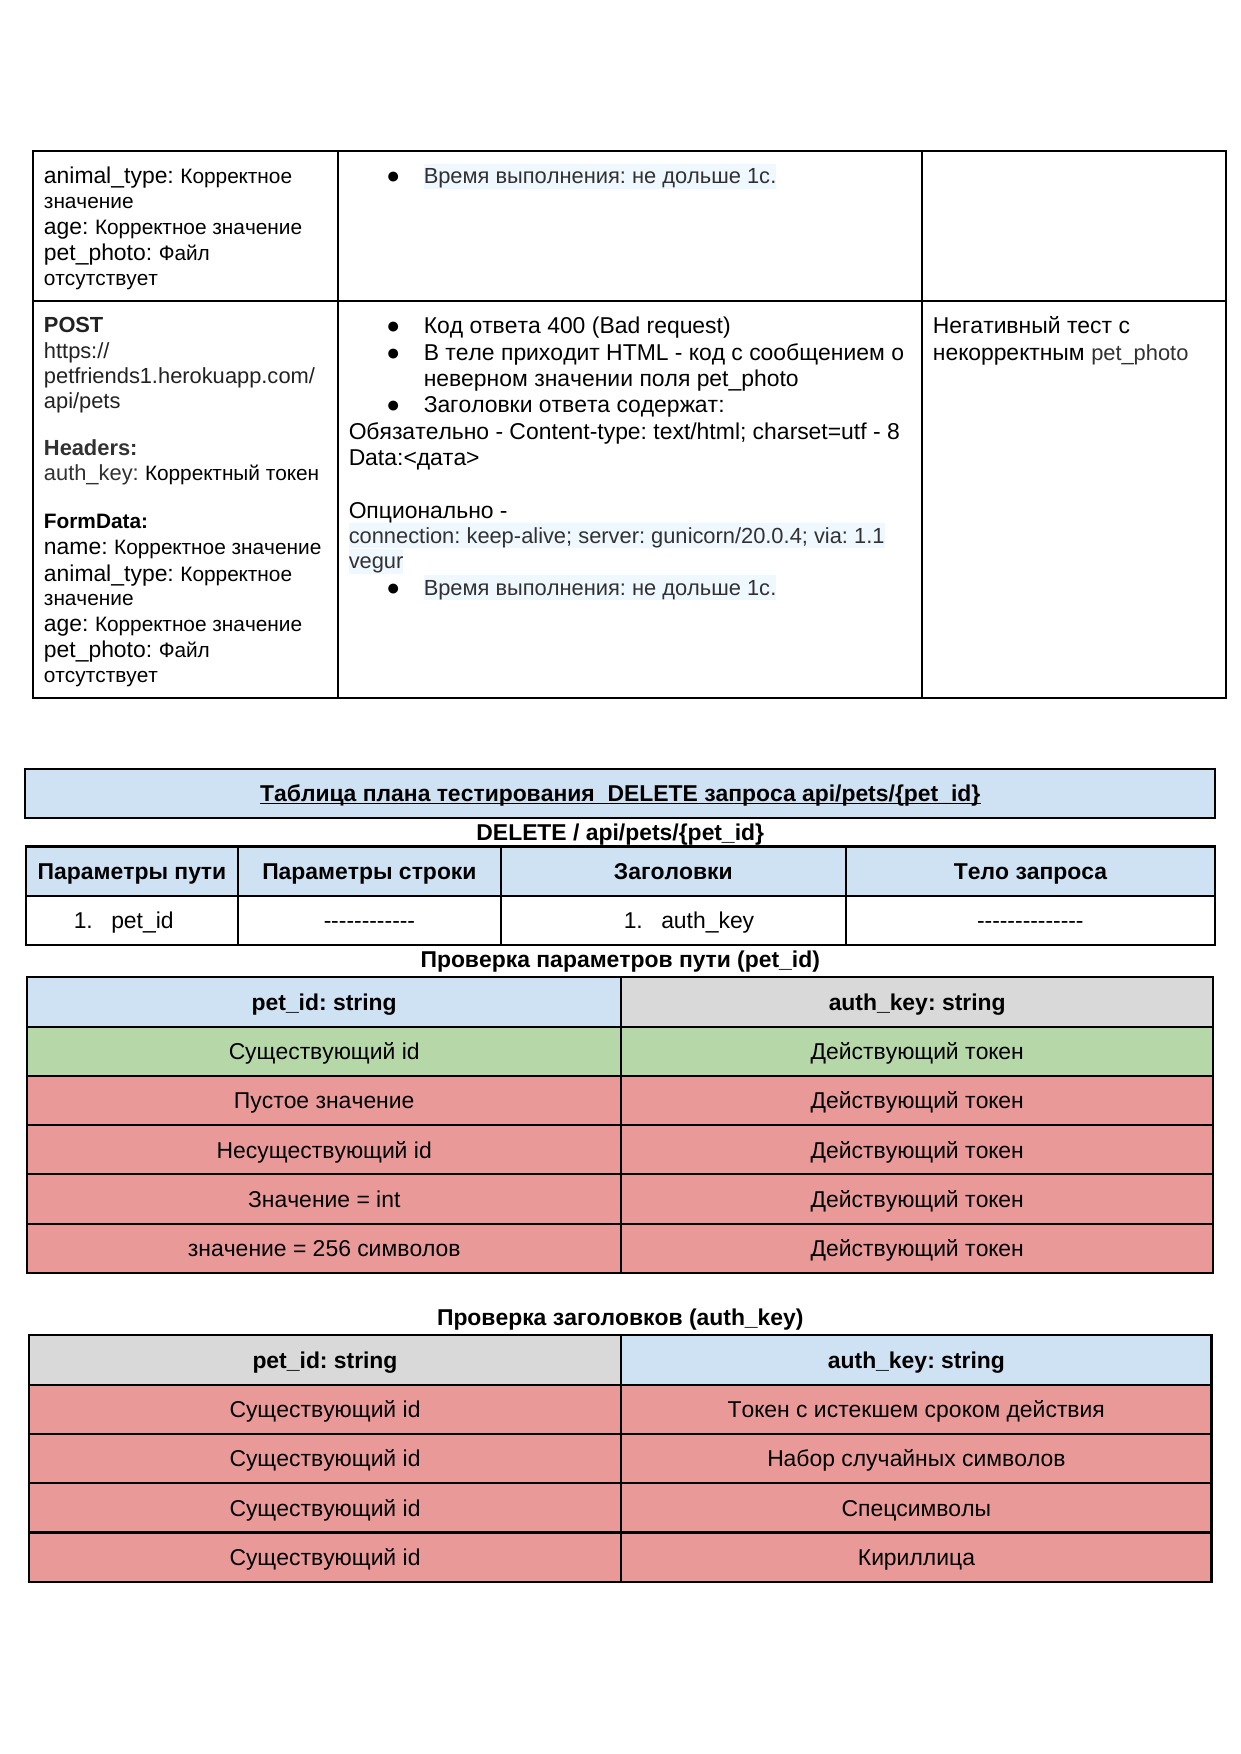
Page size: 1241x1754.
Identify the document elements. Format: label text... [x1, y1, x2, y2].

table_cell Существующий id [30, 1435, 620, 1482]
table_header Тело запроса [847, 848, 1214, 895]
text DELETE / api/pets/{pet_id} [150, 819, 1090, 845]
table_header auth_key: string [622, 978, 1212, 1026]
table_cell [34, 152, 337, 300]
table_cell Несуществующий id [28, 1126, 620, 1173]
table_header Параметры пути [27, 848, 237, 895]
table_cell Существующий id [30, 1484, 620, 1531]
table_cell Действующий токен [622, 1126, 1212, 1173]
text Проверка заголовков (auth_key) [150, 1304, 1090, 1331]
table_cell Действующий токен [622, 1175, 1212, 1223]
table_cell Действующий токен [622, 1028, 1212, 1075]
table_cell Негативный тест с некорректным pet_photo [923, 302, 1225, 697]
table_header Таблица плана тестирования DELETE запроса api/pets/{pet_id} [26, 770, 1214, 817]
table_cell Набор случайных символов [622, 1435, 1210, 1482]
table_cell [339, 152, 921, 300]
table_cell Пустое значение [28, 1077, 620, 1124]
table_cell Токен с истекшем сроком действия [622, 1386, 1210, 1433]
table_cell Действующий токен [622, 1077, 1212, 1124]
table_cell значение = 256 символов [28, 1225, 620, 1272]
table_cell Спецсимволы [622, 1484, 1210, 1531]
table_cell ------------ [239, 897, 500, 944]
table_cell Действующий токен [622, 1225, 1212, 1272]
table_header Параметры строки [239, 848, 500, 895]
table_cell Кириллица [622, 1534, 1210, 1581]
table_cell -------------- [847, 897, 1214, 944]
table_cell Существующий id [30, 1386, 620, 1433]
table_header Заголовки [502, 848, 845, 895]
table_cell auth_key [502, 897, 845, 944]
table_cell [923, 152, 1225, 300]
text Проверка параметров пути (pet_id) [150, 946, 1090, 972]
table_cell Существующий id [30, 1534, 620, 1581]
table_cell Существующий id [28, 1028, 620, 1075]
table_header auth_key: string [622, 1336, 1210, 1384]
table_cell pet_id [27, 897, 237, 944]
table_cell Значение = int [28, 1175, 620, 1223]
table_header pet_id: string [28, 978, 620, 1026]
table_header pet_id: string [30, 1336, 620, 1384]
